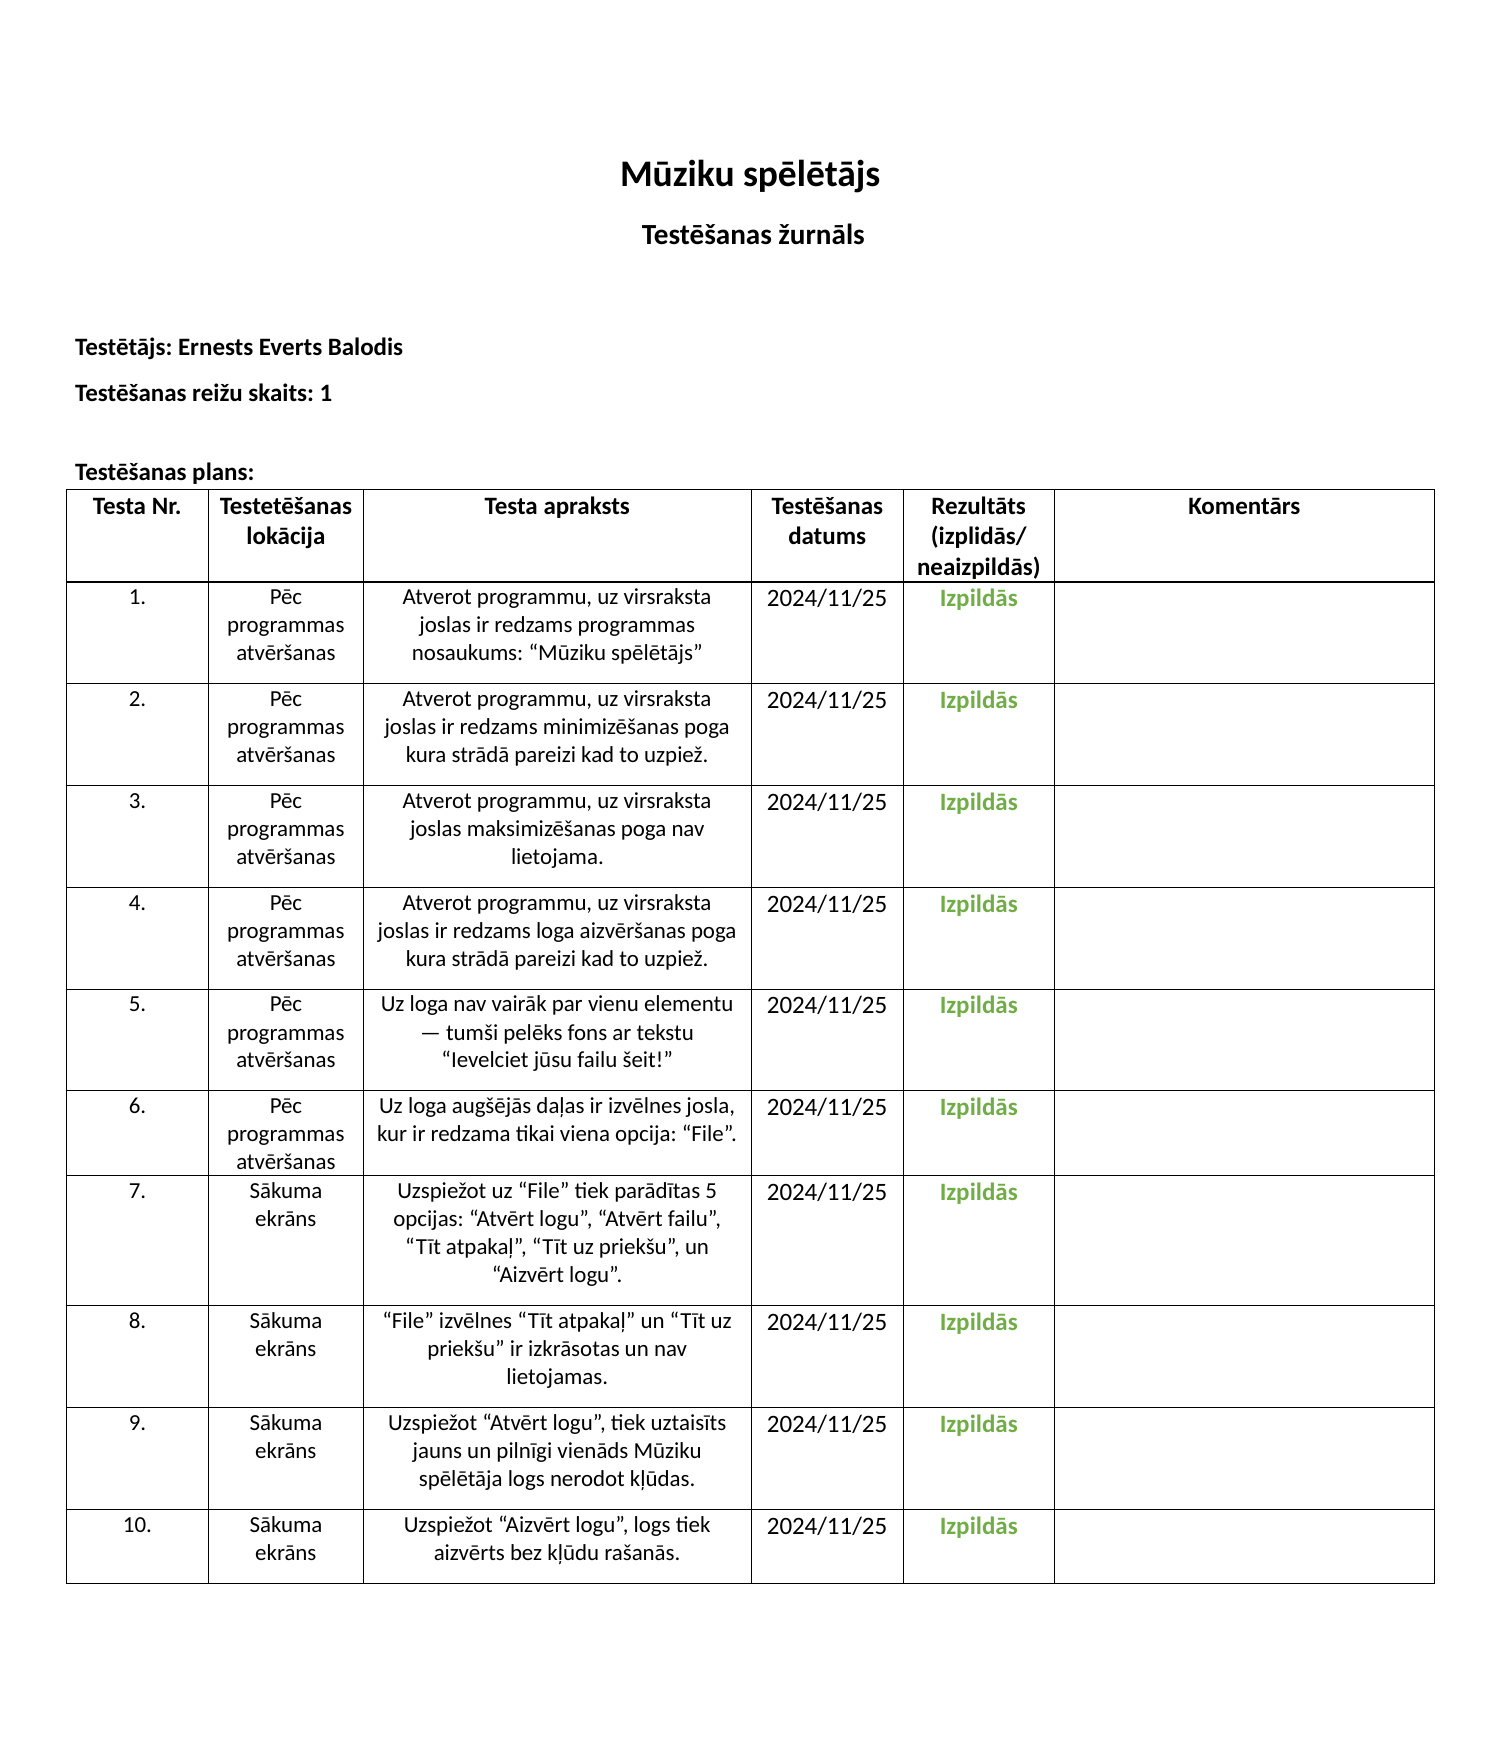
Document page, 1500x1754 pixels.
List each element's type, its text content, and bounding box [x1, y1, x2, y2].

table_cell Sākuma ekrāns [209, 1408, 363, 1509]
table_cell 3. [67, 786, 208, 887]
table_cell Atverot programmu, uz virsraksta joslas ir redzams programmas nosaukums: “Mūziku spēlētājs” [364, 583, 751, 683]
table_cell Izpildās [904, 684, 1054, 785]
table_cell “File” izvēlnes “Tīt atpakaļ” un “Tīt uz priekšu” ir izkrāsotas un nav lietojamas. [364, 1306, 751, 1407]
table_cell Izpildās [904, 990, 1054, 1090]
table_header Testetēšanas lokācija [209, 490, 363, 581]
table_cell Pēc programmas atvēršanas [209, 684, 363, 785]
table_cell Uzspiežot uz “File” tiek parādītas 5 opcijas: “Atvērt logu”, “Atvērt failu”, “Tīt atpakaļ”, “Tīt uz priekšu”, un “Aizvērt logu”. [364, 1176, 751, 1305]
table_cell [1055, 1176, 1434, 1305]
table_cell 9. [67, 1408, 208, 1509]
table_cell Uzspiežot “Atvērt logu”, tiek uztaisīts jauns un pilnīgi vienāds Mūziku spēlētāja logs nerodot kļūdas. [364, 1408, 751, 1509]
table_cell Sākuma ekrāns [209, 1510, 363, 1582]
table_cell 5. [67, 990, 208, 1090]
table_cell 4. [67, 888, 208, 988]
table_cell 2. [67, 684, 208, 785]
table_header Testa apraksts [364, 490, 751, 581]
table_cell Uz loga nav vairāk par vienu elementu — tumši pelēks fons ar tekstu “Ievelciet jūsu failu šeit!” [364, 990, 751, 1090]
table_cell Izpildās [904, 888, 1054, 988]
table_cell Sākuma ekrāns [209, 1176, 363, 1305]
table_cell [1055, 684, 1434, 785]
table_cell Pēc programmas atvēršanas [209, 786, 363, 887]
text Testēšanas plans: [75, 456, 1350, 486]
table_cell 2024/11/25 [752, 888, 903, 988]
table_cell Izpildās [904, 1176, 1054, 1305]
table_cell Izpildās [904, 786, 1054, 887]
table_cell Pēc programmas atvēršanas [209, 888, 363, 988]
table_cell 2024/11/25 [752, 1510, 903, 1582]
table_cell Atverot programmu, uz virsraksta joslas ir redzams loga aizvēršanas poga kura strādā pareizi kad to uzpiež. [364, 888, 751, 988]
table_cell Izpildās [904, 583, 1054, 683]
table_cell Uzspiežot “Aizvērt logu”, logs tiek aizvērts bez kļūdu rašanās. [364, 1510, 751, 1582]
table_cell Izpildās [904, 1306, 1054, 1407]
table_cell 2024/11/25 [752, 1408, 903, 1509]
table_cell 6. [67, 1091, 208, 1175]
table_cell Izpildās [904, 1408, 1054, 1509]
table_cell Izpildās [904, 1091, 1054, 1175]
table_cell Izpildās [904, 1510, 1054, 1582]
text Testēšanas žurnāls [150, 216, 1350, 252]
table_cell Sākuma ekrāns [209, 1306, 363, 1407]
table_cell 2024/11/25 [752, 1176, 903, 1305]
table_cell 2024/11/25 [752, 1306, 903, 1407]
table_cell Pēc programmas atvēršanas [209, 583, 363, 683]
table_cell Atverot programmu, uz virsraksta joslas maksimizēšanas poga nav lietojama. [364, 786, 751, 887]
table_cell 8. [67, 1306, 208, 1407]
table_cell 10. [67, 1510, 208, 1582]
table_cell 2024/11/25 [752, 583, 903, 683]
table_header Komentārs [1055, 490, 1434, 581]
table_cell [1055, 1091, 1434, 1175]
table_cell 1. [67, 583, 208, 683]
table_cell [1055, 583, 1434, 683]
table_cell Uz loga augšējās daļas ir izvēlnes josla, kur ir redzama tikai viena opcija: “File”. [364, 1091, 751, 1175]
table_cell Pēc programmas atvēršanas [209, 990, 363, 1090]
table_cell [1055, 1510, 1434, 1582]
table_cell 2024/11/25 [752, 684, 903, 785]
table_cell 7. [67, 1176, 208, 1305]
table_header Rezultāts (izplidās/ neaizpildās) [904, 490, 1054, 581]
text Mūziku spēlētājs [150, 150, 1350, 196]
table_cell [1055, 1306, 1434, 1407]
table_header Testēšanas datums [752, 490, 903, 581]
table_cell Pēc programmas atvēršanas [209, 1091, 363, 1175]
table_cell 2024/11/25 [752, 1091, 903, 1175]
table_cell [1055, 786, 1434, 887]
table_cell 2024/11/25 [752, 786, 903, 887]
table_cell 2024/11/25 [752, 990, 903, 1090]
table_cell Atverot programmu, uz virsraksta joslas ir redzams minimizēšanas poga kura strādā pareizi kad to uzpiež. [364, 684, 751, 785]
table_header Testa Nr. [67, 490, 208, 581]
table_cell [1055, 1408, 1434, 1509]
text Testēšanas reižu skaits: 1 [75, 377, 1350, 408]
text Testētājs: Ernests Everts Balodis [75, 331, 1350, 362]
table_cell [1055, 990, 1434, 1090]
table_cell [1055, 888, 1434, 988]
